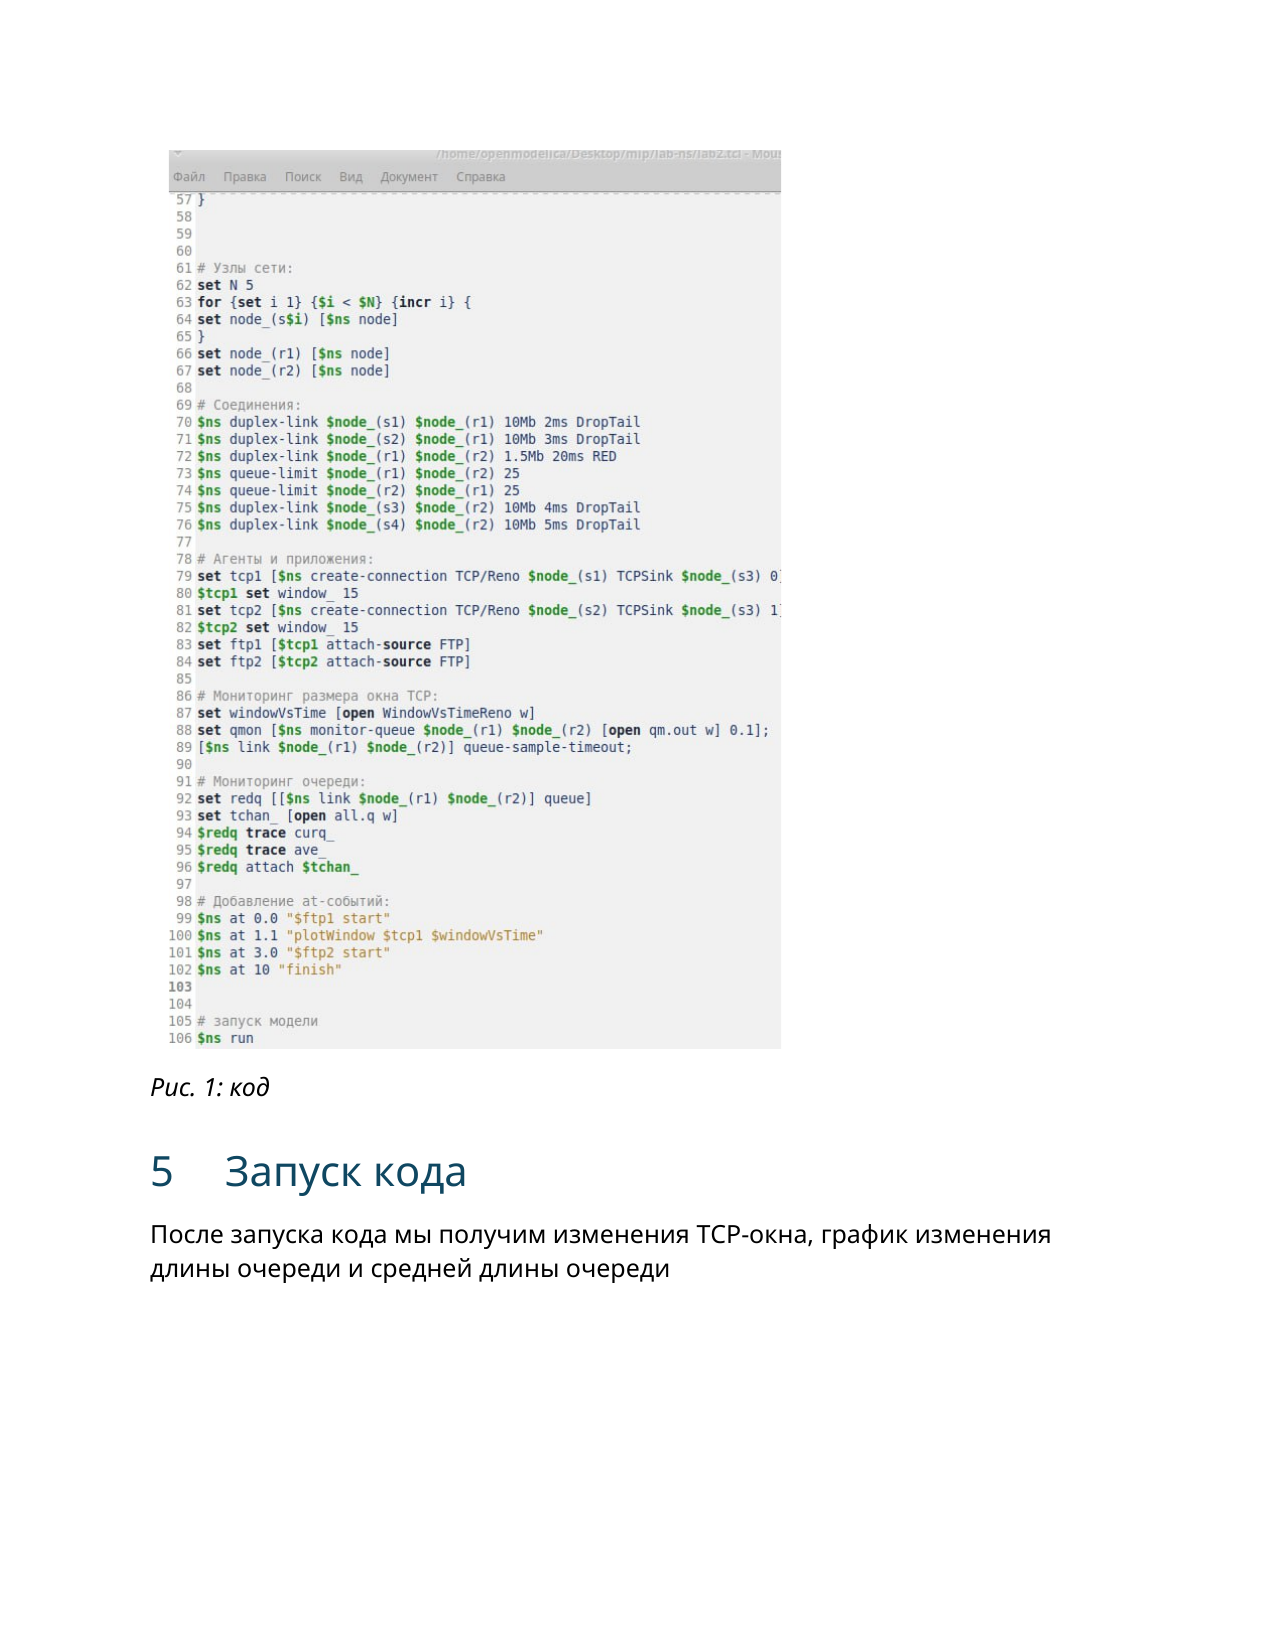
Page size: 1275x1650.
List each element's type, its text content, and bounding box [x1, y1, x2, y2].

picture [168, 150, 782, 1049]
text Рис. 1: код [150, 1070, 1125, 1104]
text После запуска кода мы получим изменения TCP-окна, график изменения длины очереди и средней длины очереди [150, 1217, 1125, 1285]
subtitle 5 Запуск кода [150, 1141, 1125, 1198]
